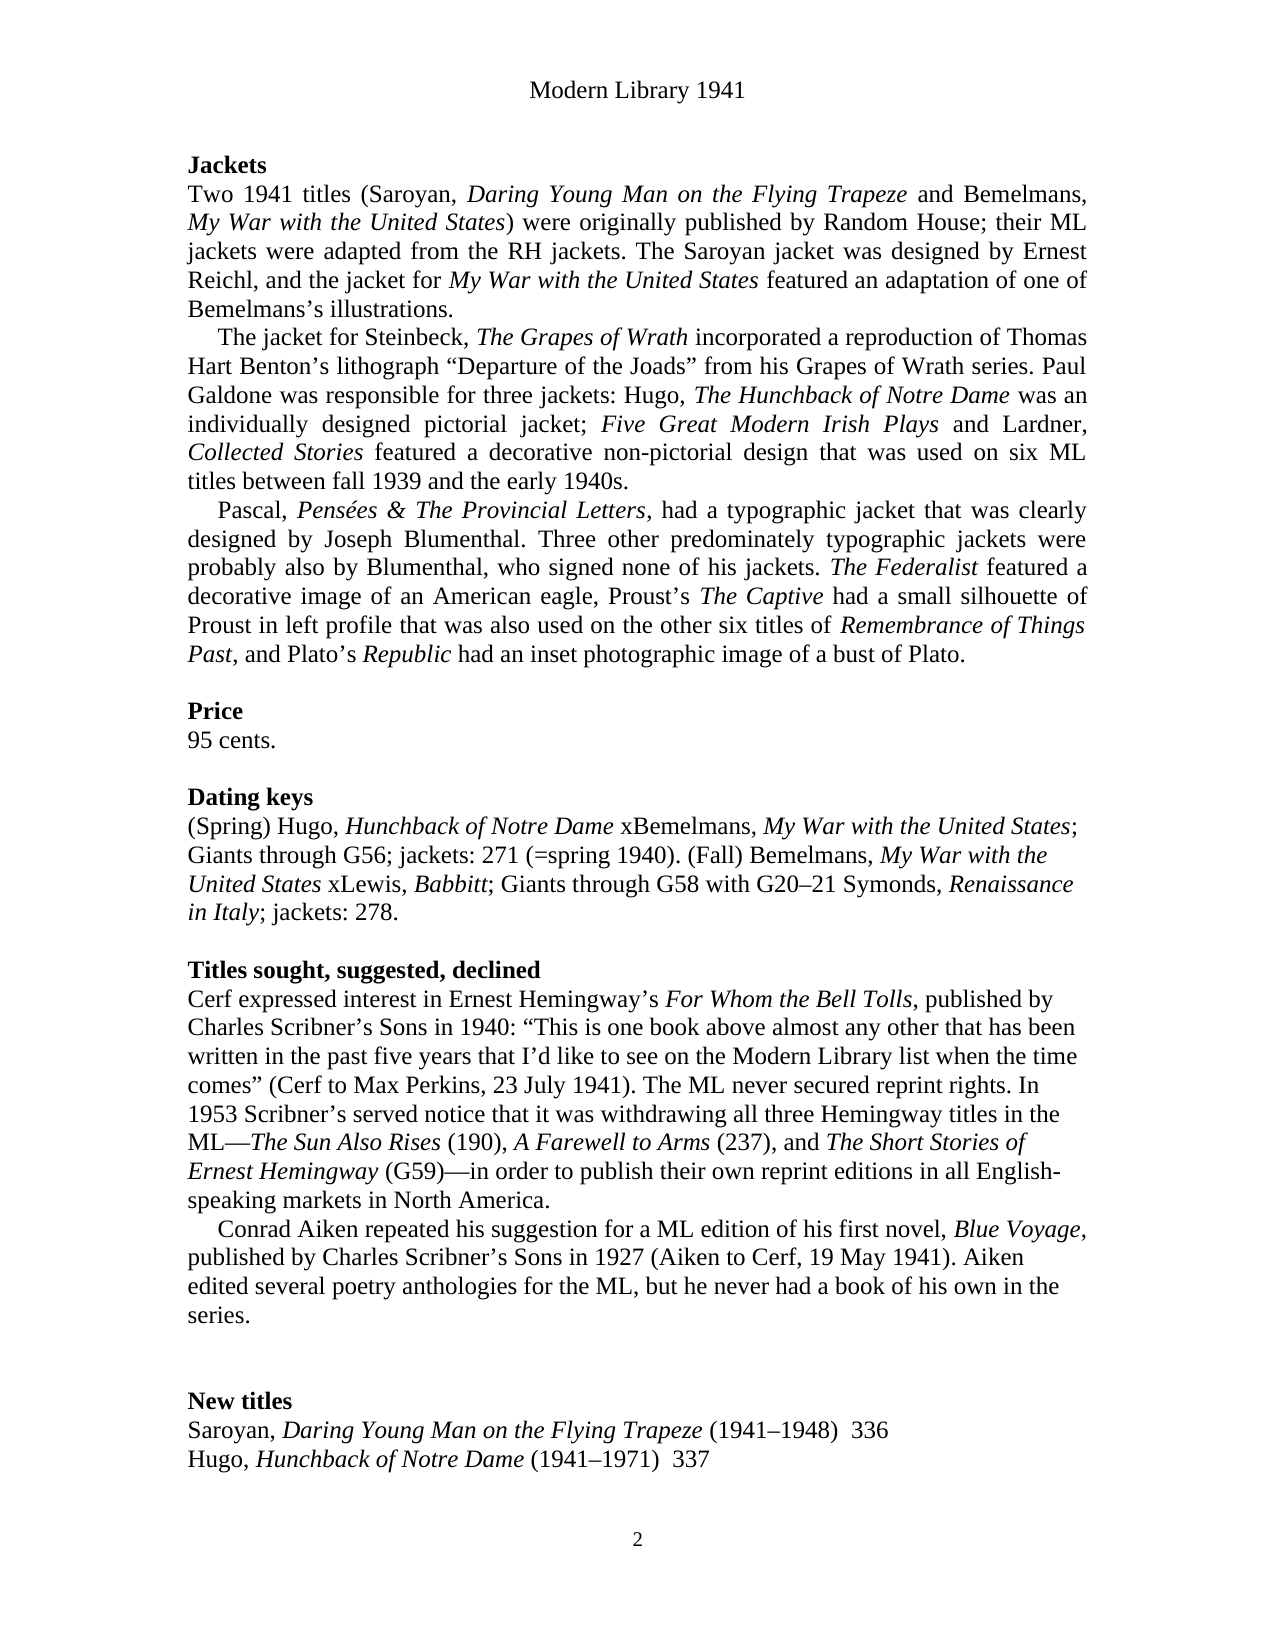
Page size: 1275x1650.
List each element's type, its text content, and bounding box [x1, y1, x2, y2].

text Hugo, Hunchback of Notre Dame (1941–1971) 337 [187, 1444, 1087, 1472]
text Cerf expressed interest in Ernest Hemingway’s For Whom the Bell Tolls, published by Charles Scribner’s Sons in 1940: “This is one book above almost any other that has been written in the past five years that I’d like to see on the Modern Library list when the time comes” (Cerf to Max Perkins, 23 July 1941). The ML never secured reprint rights. In 1953 Scribner’s served notice that it was withdrawing all three Hemingway titles in the ML—The Sun Also Rises (190), A Farewell to Arms (237), and The Short Stories of Ernest Hemingway (G59)—in order to publish their own reprint editions in all English-speaking markets in North America. [187, 984, 1087, 1214]
text (Spring) Hugo, Hunchback of Notre Dame xBemelmans, My War with the United States; Giants through G56; jackets: 271 (=spring 1940). (Fall) Bemelmans, My War with the United States xLewis, Babbitt; Giants through G58 with G20–21 Symonds, Renaissance in Italy; jackets: 278. [187, 811, 1087, 926]
text 95 cents. [187, 725, 1087, 754]
text Price [187, 696, 1087, 725]
text Pascal, Pensées & The Provincial Letters, had a typographic jacket that was clearly designed by Joseph Blumenthal. Three other predominately typographic jackets were probably also by Blumenthal, who signed none of his jackets. The Federalist featured a decorative image of an American eagle, Proust’s The Captive had a small silhouette of Proust in left profile that was also used on the other six titles of Remembrance of Things Past, and Plato’s Republic had an inset photographic image of a bust of Plato. [187, 495, 1087, 667]
text Dating keys [187, 782, 1087, 811]
text Two 1941 titles (Saroyan, Daring Young Man on the Flying Trapeze and Bemelmans, My War with the United States) were originally published by Random House; their ML jackets were adapted from the RH jackets. The Saroyan jacket was designed by Ernest Reichl, and the jacket for My War with the United States featured an adaptation of one of Bemelmans’s illustrations. [187, 179, 1087, 322]
text Saroyan, Daring Young Man on the Flying Trapeze (1941–1948) 336 [187, 1415, 1087, 1444]
text Conrad Aiken repeated his suggestion for a ML edition of his first novel, Blue Voyage, published by Charles Scribner’s Sons in 1927 (Aiken to Cerf, 19 May 1941). Aiken edited several poetry anthologies for the ML, but he never had a book of his own in the series. [187, 1214, 1087, 1329]
text The jacket for Steinbeck, The Grapes of Wrath incorporated a reproduction of Thomas Hart Benton’s lithograph “Departure of the Joads” from his Grapes of Wrath series. Paul Galdone was responsible for three jackets: Hugo, The Hunchback of Notre Dame was an individually designed pictorial jacket; Five Great Modern Irish Plays and Lardner, Collected Stories featured a decorative non-pictorial design that was used on six ML titles between fall 1939 and the early 1940s. [187, 322, 1087, 495]
text Jackets [187, 150, 1087, 179]
text New titles [187, 1386, 1087, 1415]
text Titles sought, suggested, declined [187, 955, 1087, 984]
